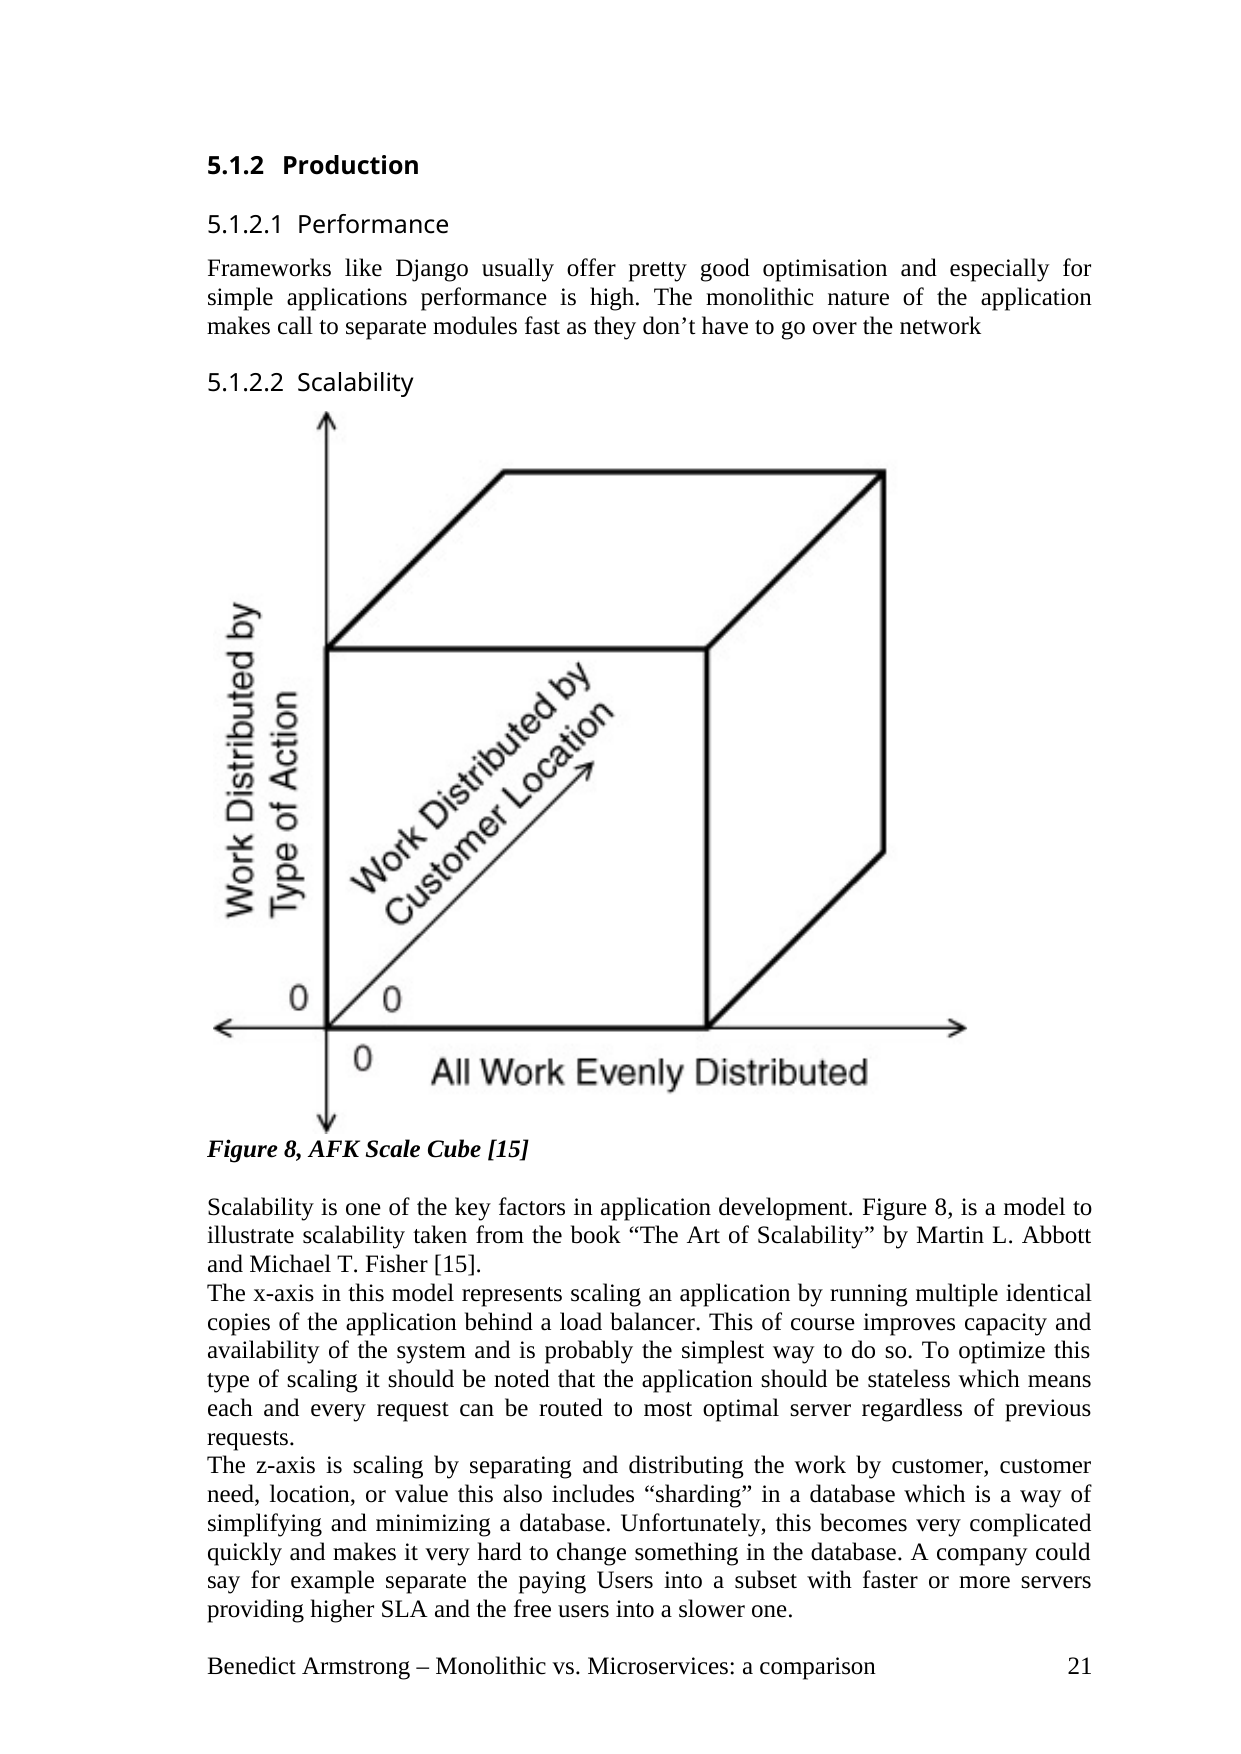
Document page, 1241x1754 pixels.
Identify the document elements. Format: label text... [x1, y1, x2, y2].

subtitle Scalability [207, 364, 1092, 399]
text Scalability is one of the key factors in application development. Figure 8, is a model to illustrate scalability taken from the book “The Art of Scalability” by Martin L. Abbott and Michael T. Fisher. [207, 1192, 1092, 1278]
subtitle Performance [207, 207, 1092, 241]
text The x-axis in this model represents scaling an application by running multiple identical copies of the application behind a load balancer. This of course improves capacity and availability of the system and is probably the simplest way to do so. To optimize this type of scaling it should be noted that the application should be stateless which means each and every request can be routed to most optimal server regardless of previous requests. [207, 1278, 1092, 1450]
picture [213, 411, 968, 1134]
text Figure 8, AFK Scale Cube [207, 1134, 1092, 1163]
text Frameworks like Django usually offer pretty good optimisation and especially for simple applications performance is high. The monolithic nature of the application makes call to separate modules fast as they don’t have to go over the network [207, 253, 1092, 339]
text The z-axis is scaling by separating and distributing the work by customer, customer need, location, or value this also includes “sharding” in a database which is a way of simplifying and minimizing a database. Unfortunately, this becomes very complicated quickly and makes it very hard to change something in the database. A company could say for example separate the paying Users into a subset with faster or more servers providing higher SLA and the free users into a slower one. [207, 1450, 1092, 1623]
subtitle Production [207, 148, 1092, 182]
